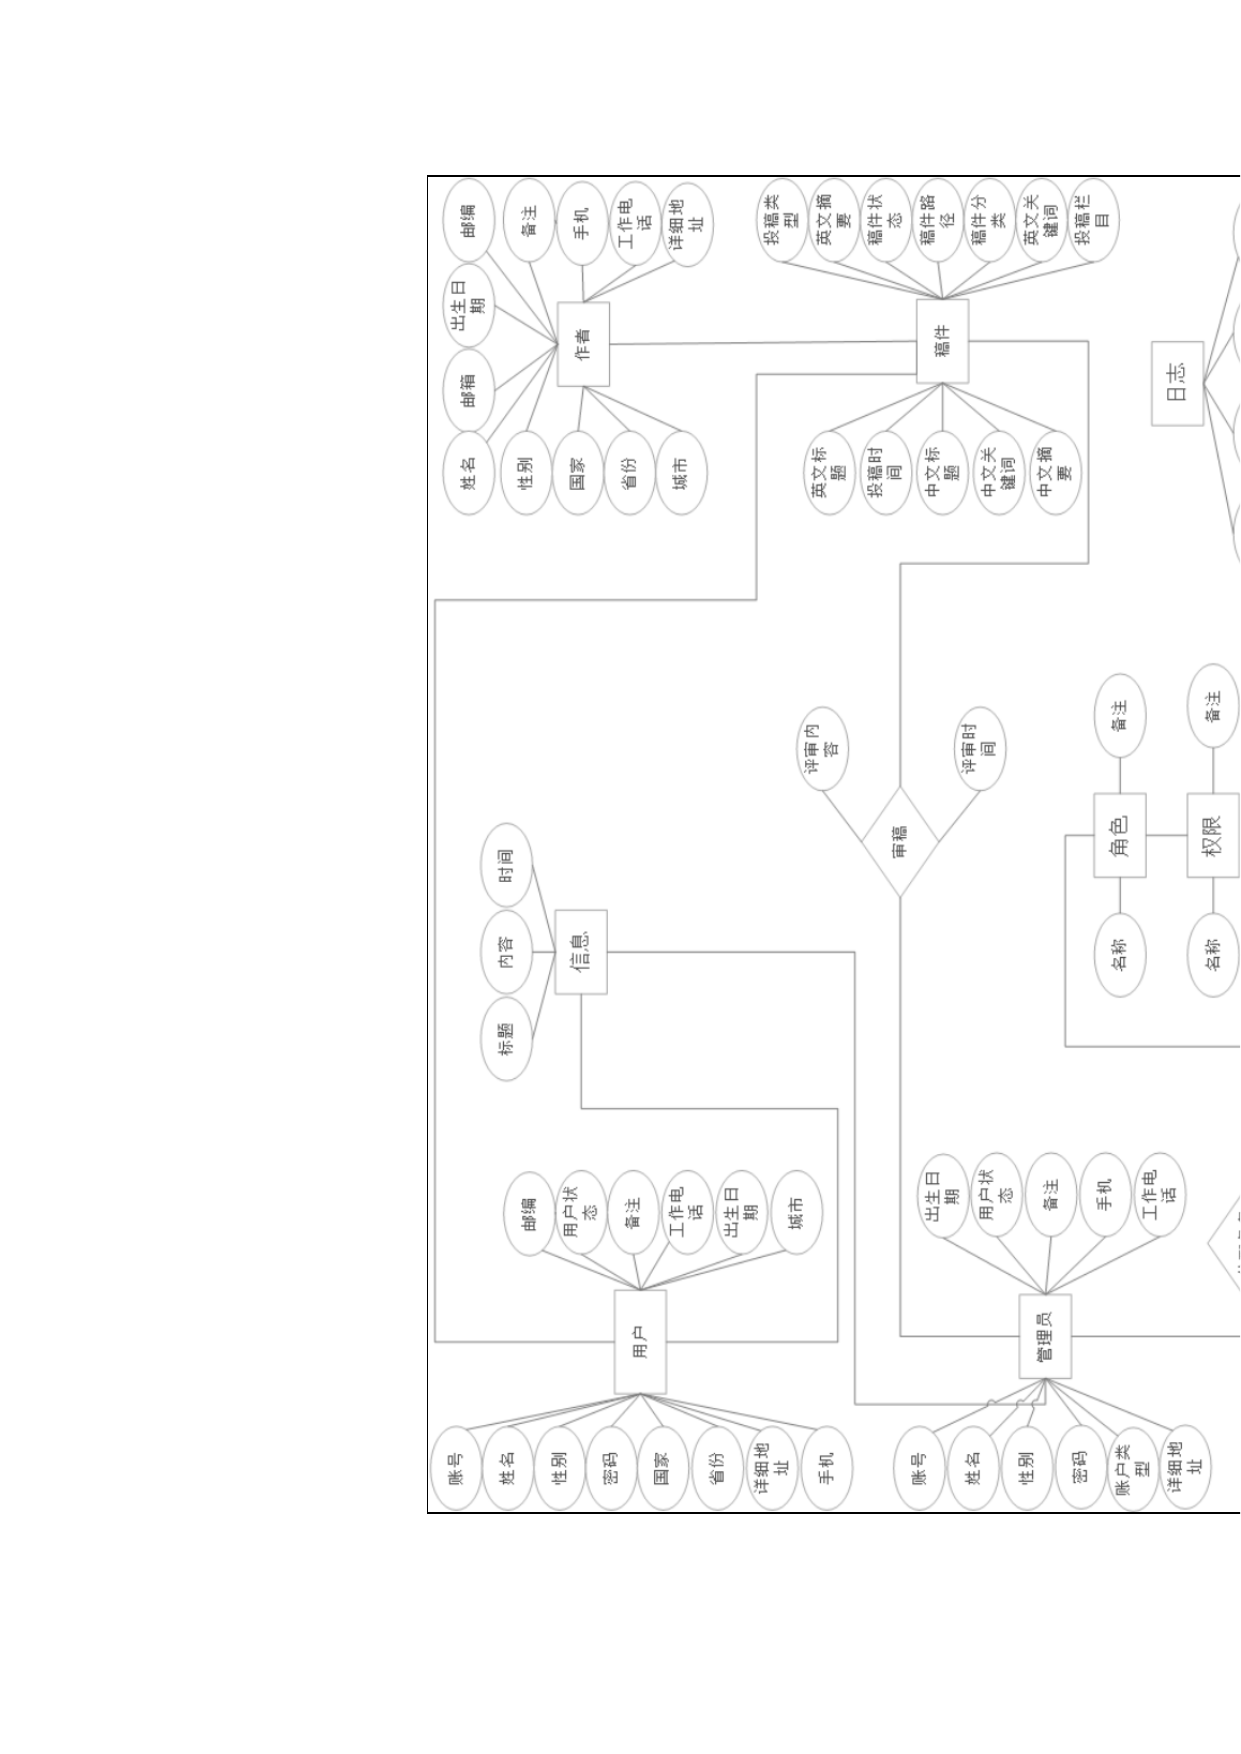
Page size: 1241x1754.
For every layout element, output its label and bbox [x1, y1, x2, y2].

picture [429, 178, 1241, 1512]
